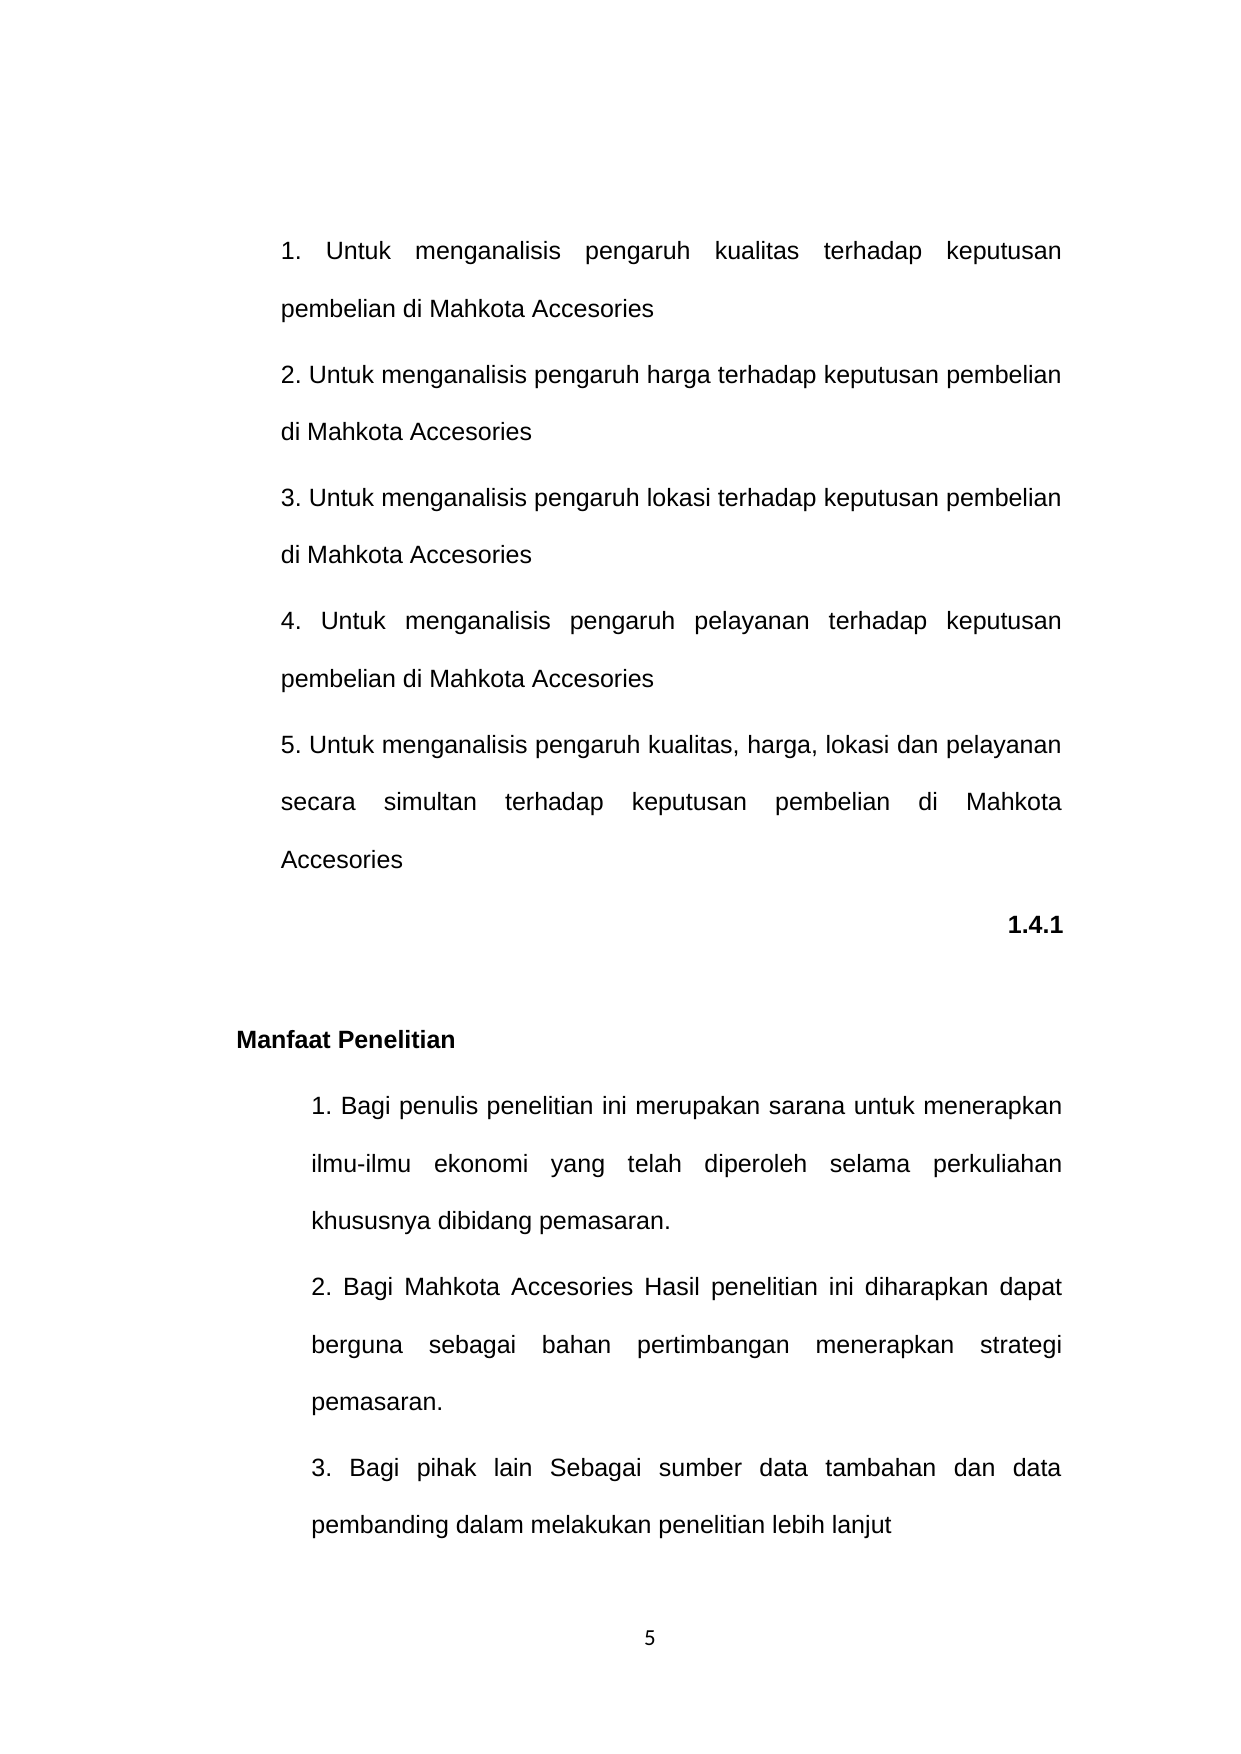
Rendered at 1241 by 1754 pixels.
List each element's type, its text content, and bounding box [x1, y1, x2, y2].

text 1. Bagi penulis penelitian ini merupakan sarana untuk menerapkan ilmu-ilmu ekonomi yang telah diperoleh selama perkuliahan khususnya dibidang pemasaran. [311, 1091, 1063, 1235]
text 3. Untuk menganalisis pengaruh lokasi terhadap keputusan pembelian di Mahkota Accesories [281, 483, 1063, 569]
text 5. Untuk menganalisis pengaruh kualitas, harga, lokasi dan pelayanan secara simultan terhadap keputusan pembelian di Mahkota Accesories [281, 729, 1063, 873]
text 3. Bagi pihak lain Sebagai sumber data tambahan dan data pembanding dalam melakukan penelitian lebih lanjut [311, 1453, 1063, 1539]
text 1.4.1 Manfaat Penelitian [236, 910, 1063, 1054]
text 2. Bagi Mahkota Accesories Hasil penelitian ini diharapkan dapat berguna sebagai bahan pertimbangan menerapkan strategi pemasaran. [311, 1272, 1063, 1416]
text 1. Untuk menganalisis pengaruh kualitas terhadap keputusan pembelian di Mahkota Accesories [281, 236, 1063, 322]
text 4. Untuk menganalisis pengaruh pelayanan terhadap keputusan pembelian di Mahkota Accesories [281, 606, 1063, 692]
text 2. Untuk menganalisis pengaruh harga terhadap keputusan pembelian di Mahkota Accesories [281, 359, 1063, 446]
